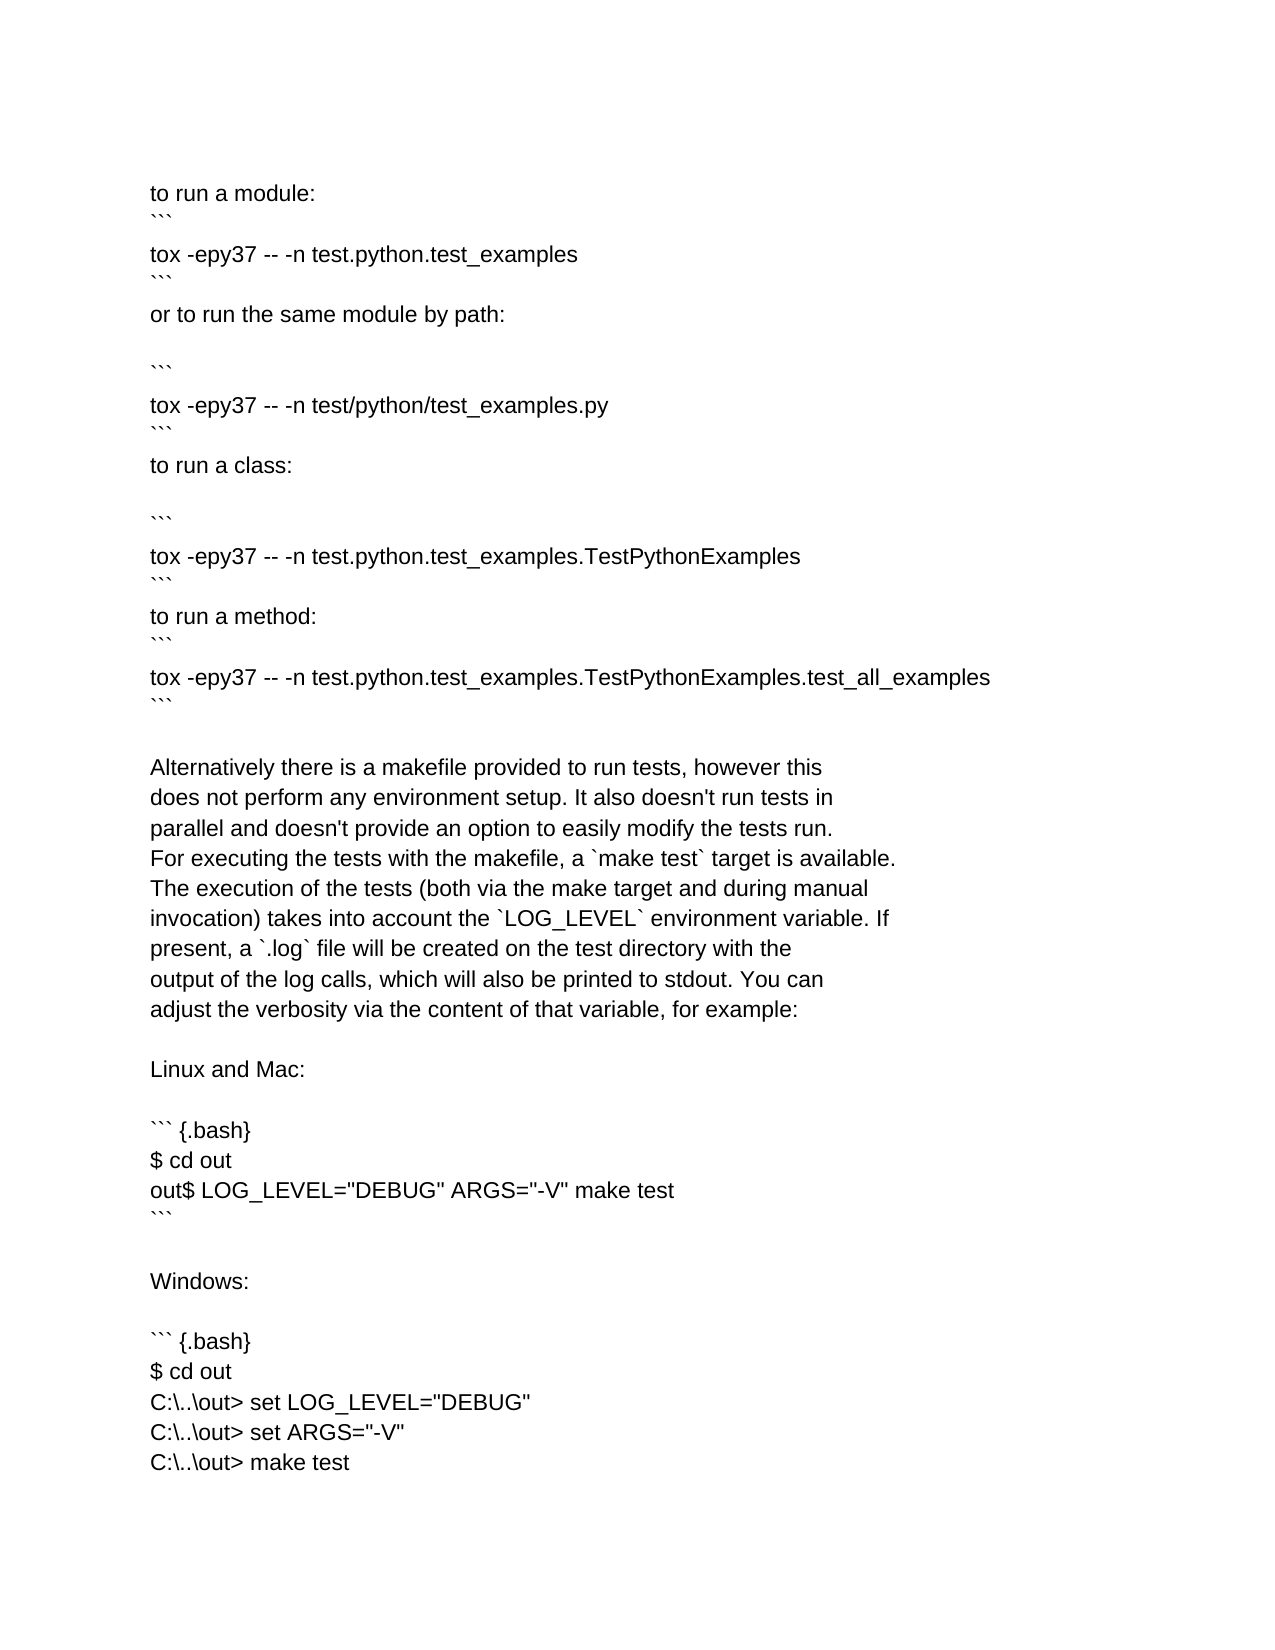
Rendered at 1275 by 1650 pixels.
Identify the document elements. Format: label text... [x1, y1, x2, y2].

text For executing the tests with the makefile, a `make test` target is available. [150, 845, 1125, 871]
text tox -epy37 -- -n test.python.test_examples.TestPythonExamples [150, 543, 1125, 569]
text $ cd out [150, 1147, 1125, 1173]
text present, a `.log` file will be created on the test directory with the [150, 935, 1125, 962]
text ``` [150, 271, 1125, 297]
text does not perform any environment setup. It also doesn't run tests in [150, 784, 1125, 811]
text ``` [150, 361, 1125, 388]
text ``` {.bash} [150, 1117, 1125, 1143]
text to run a method: [150, 603, 1125, 629]
text or to run the same module by path: [150, 301, 1125, 327]
text tox -epy37 -- -n test.python.test_examples [150, 241, 1125, 267]
text C:\..\out> make test [150, 1449, 1125, 1475]
text adjust the verbosity via the content of that variable, for example: [150, 996, 1125, 1022]
text tox -epy37 -- -n test.python.test_examples.TestPythonExamples.test_all_examples [150, 663, 1125, 690]
text C:\..\out> set ARGS="-V" [150, 1419, 1125, 1445]
text ``` [150, 512, 1125, 539]
text out$ LOG_LEVEL="DEBUG" ARGS="-V" make test [150, 1177, 1125, 1203]
text ``` [150, 1207, 1125, 1234]
text $ cd out [150, 1358, 1125, 1385]
text parallel and doesn't provide an option to easily modify the tests run. [150, 814, 1125, 841]
text ``` [150, 573, 1125, 599]
text The execution of the tests (both via the make target and during manual [150, 875, 1125, 901]
text Windows: [150, 1268, 1125, 1294]
text ``` {.bash} [150, 1328, 1125, 1354]
text ``` [150, 633, 1125, 660]
text Linux and Mac: [150, 1056, 1125, 1083]
text invocation) takes into account the `LOG_LEVEL` environment variable. If [150, 905, 1125, 932]
text ``` [150, 210, 1125, 237]
text ``` [150, 422, 1125, 448]
text to run a class: [150, 452, 1125, 478]
text output of the log calls, which will also be printed to stdout. You can [150, 966, 1125, 992]
text ``` [150, 694, 1125, 720]
text tox -epy37 -- -n test/python/test_examples.py [150, 392, 1125, 418]
text to run a module: [150, 180, 1125, 207]
text Alternatively there is a makefile provided to run tests, however this [150, 754, 1125, 781]
text C:\..\out> set LOG_LEVEL="DEBUG" [150, 1388, 1125, 1415]
